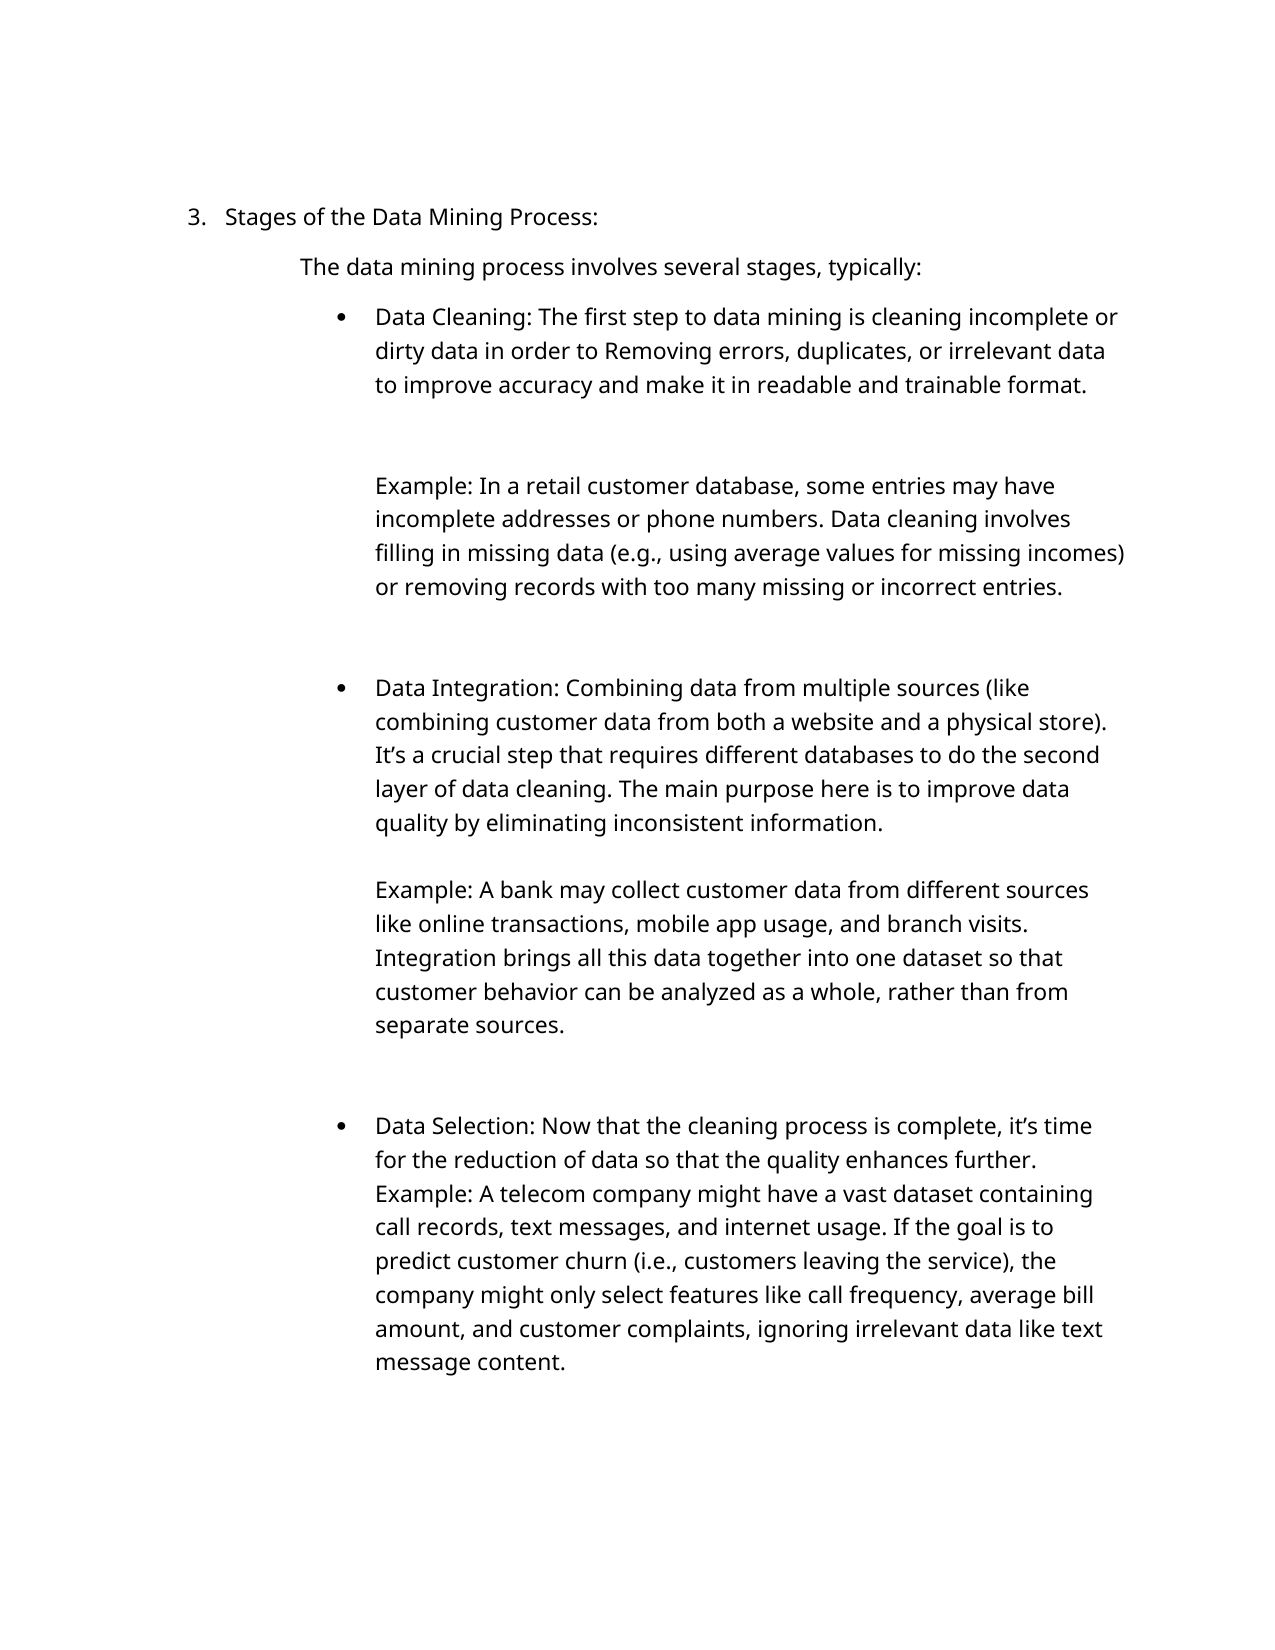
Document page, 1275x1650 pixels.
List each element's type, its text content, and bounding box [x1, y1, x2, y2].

list Example: In a retail customer database, some entries may have incomplete addresses or phone numbers. Data cleaning involves filling in missing data (e.g., using average values for missing incomes) or removing records with too many missing or incorrect entries. [375, 469, 1125, 602]
list Data Integration: Combining data from multiple sources (like combining customer data from both a website and a physical store). It’s a crucial step that requires different databases to do the second layer of data cleaning. The main purpose here is to improve data quality by eliminating inconsistent information. [337, 672, 1125, 838]
list Data Selection: Now that the cleaning process is complete, it’s time for the reduction of data so that the quality enhances further. [337, 1110, 1125, 1175]
list Example: A telecom company might have a vast dataset containing call records, text messages, and internet usage. If the goal is to predict customer churn (i.e., customers leaving the service), the company might only select features like call frequency, average bill amount, and customer complaints, ignoring irrelevant data like text message content. [375, 1177, 1125, 1377]
list Data Cleaning: The first step to data mining is cleaning incomplete or dirty data in order to Removing errors, duplicates, or irrelevant data to improve accuracy and make it in readable and trainable format. [337, 301, 1125, 400]
list Stages of the Data Mining Process: [187, 200, 1125, 232]
text The data mining process involves several stages, typically: [300, 251, 1125, 282]
list Example: A bank may collect customer data from different sources like online transactions, mobile app usage, and branch visits. Integration brings all this data together into one dataset so that customer behavior can be analyzed as a whole, rather than from separate sources. [375, 874, 1125, 1040]
